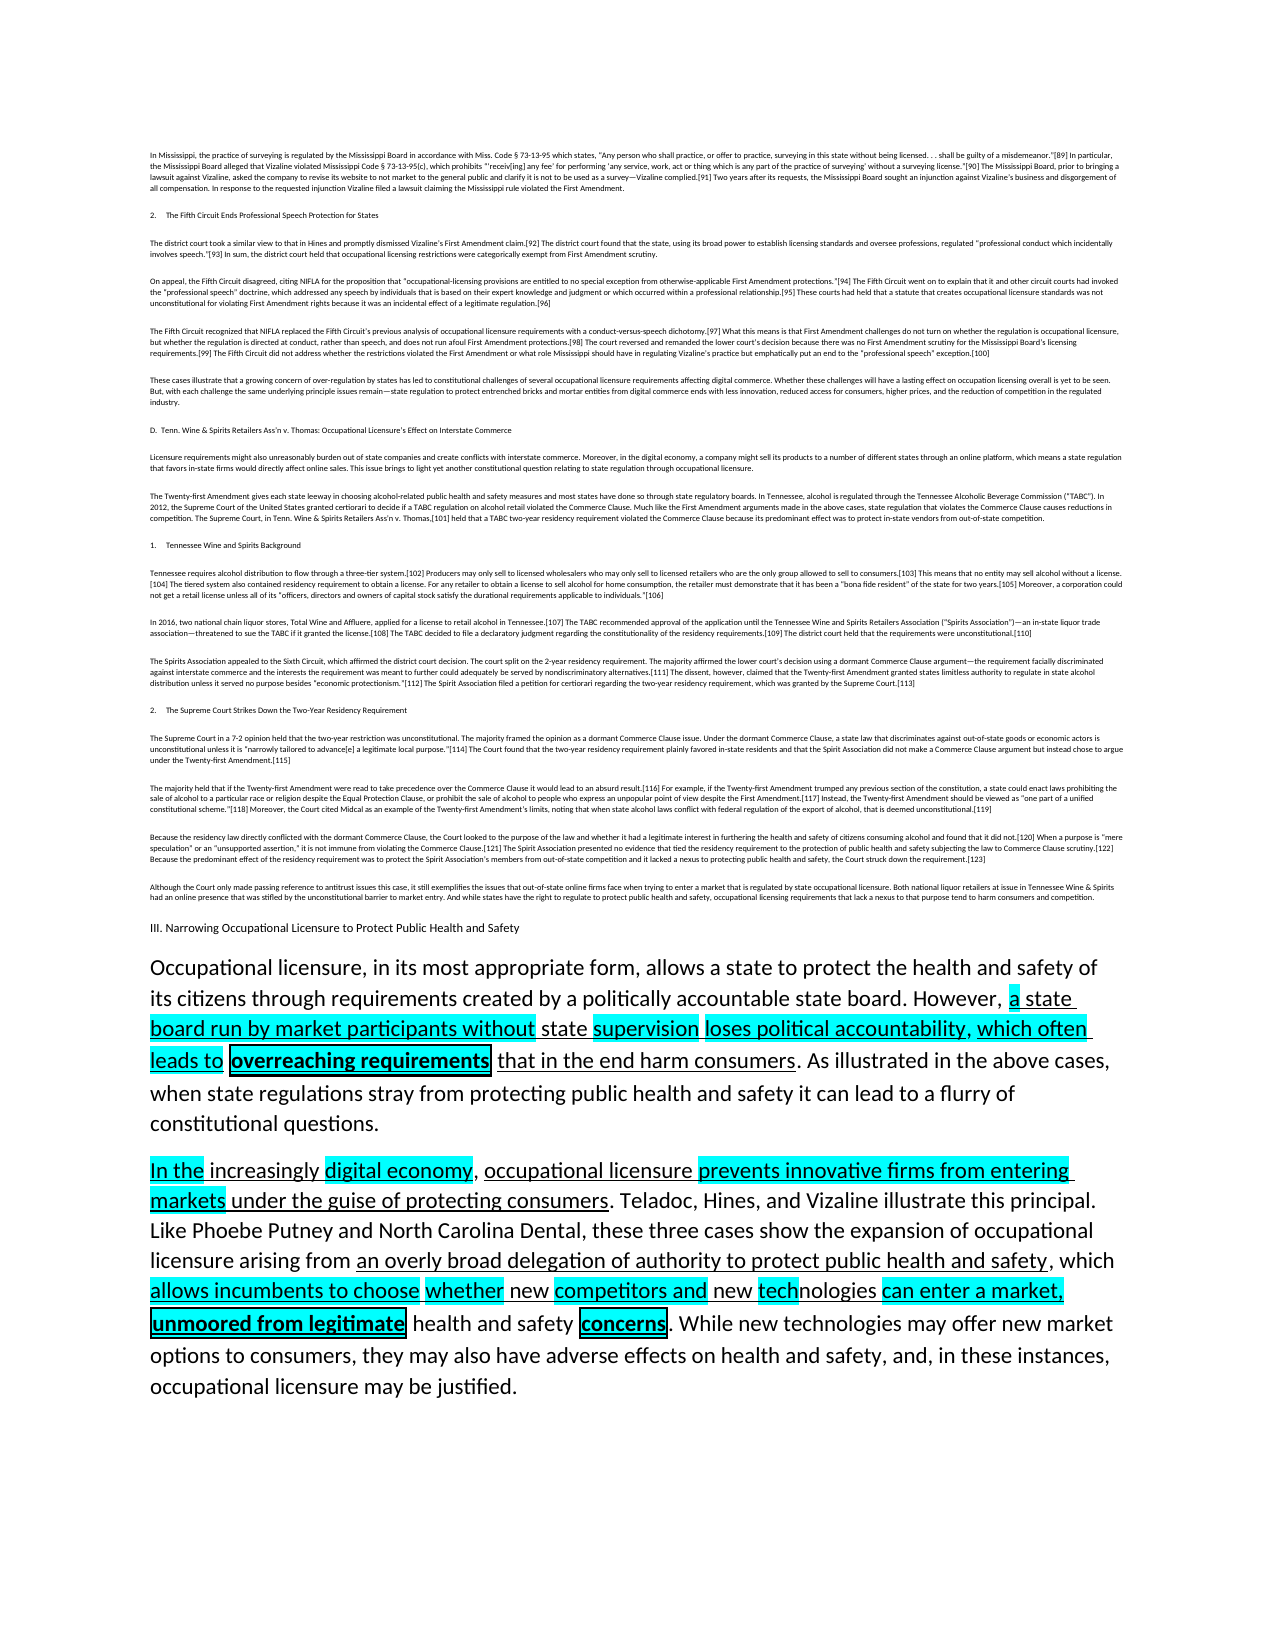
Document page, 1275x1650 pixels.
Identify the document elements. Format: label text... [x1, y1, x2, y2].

text Occupational licensure, in its most appropriate form, allows a state to protect the health and safety of its citizens through requirements created by a politically accountable state board. However, a state board run by market participants without state supervision loses political accountability, which often leads to overreaching requirements that in the end harm consumers. As illustrated in the above cases, when state regulations stray from protecting public health and safety it can lead to a flurry of constitutional questions. [150, 953, 1125, 1137]
text III. Narrowing Occupational Licensure to Protect Public Health and Safety [150, 920, 1125, 936]
text In the increasingly digital economy, occupational licensure prevents innovative firms from entering markets under the guise of protecting consumers. Teladoc, Hines, and Vizaline illustrate this principal. Like Phoebe Putney and North Carolina Dental, these three cases show the expansion of occupational licensure arising from an overly broad delegation of authority to protect public health and safety, which allows incumbents to choose whether new competitors and new technologies can enter a market, unmoored from legitimate health and safety concerns. While new technologies may offer new market options to consumers, they may also have adverse effects on health and safety, and, in these instances, occupational licensure may be justified. [150, 1156, 1125, 1400]
